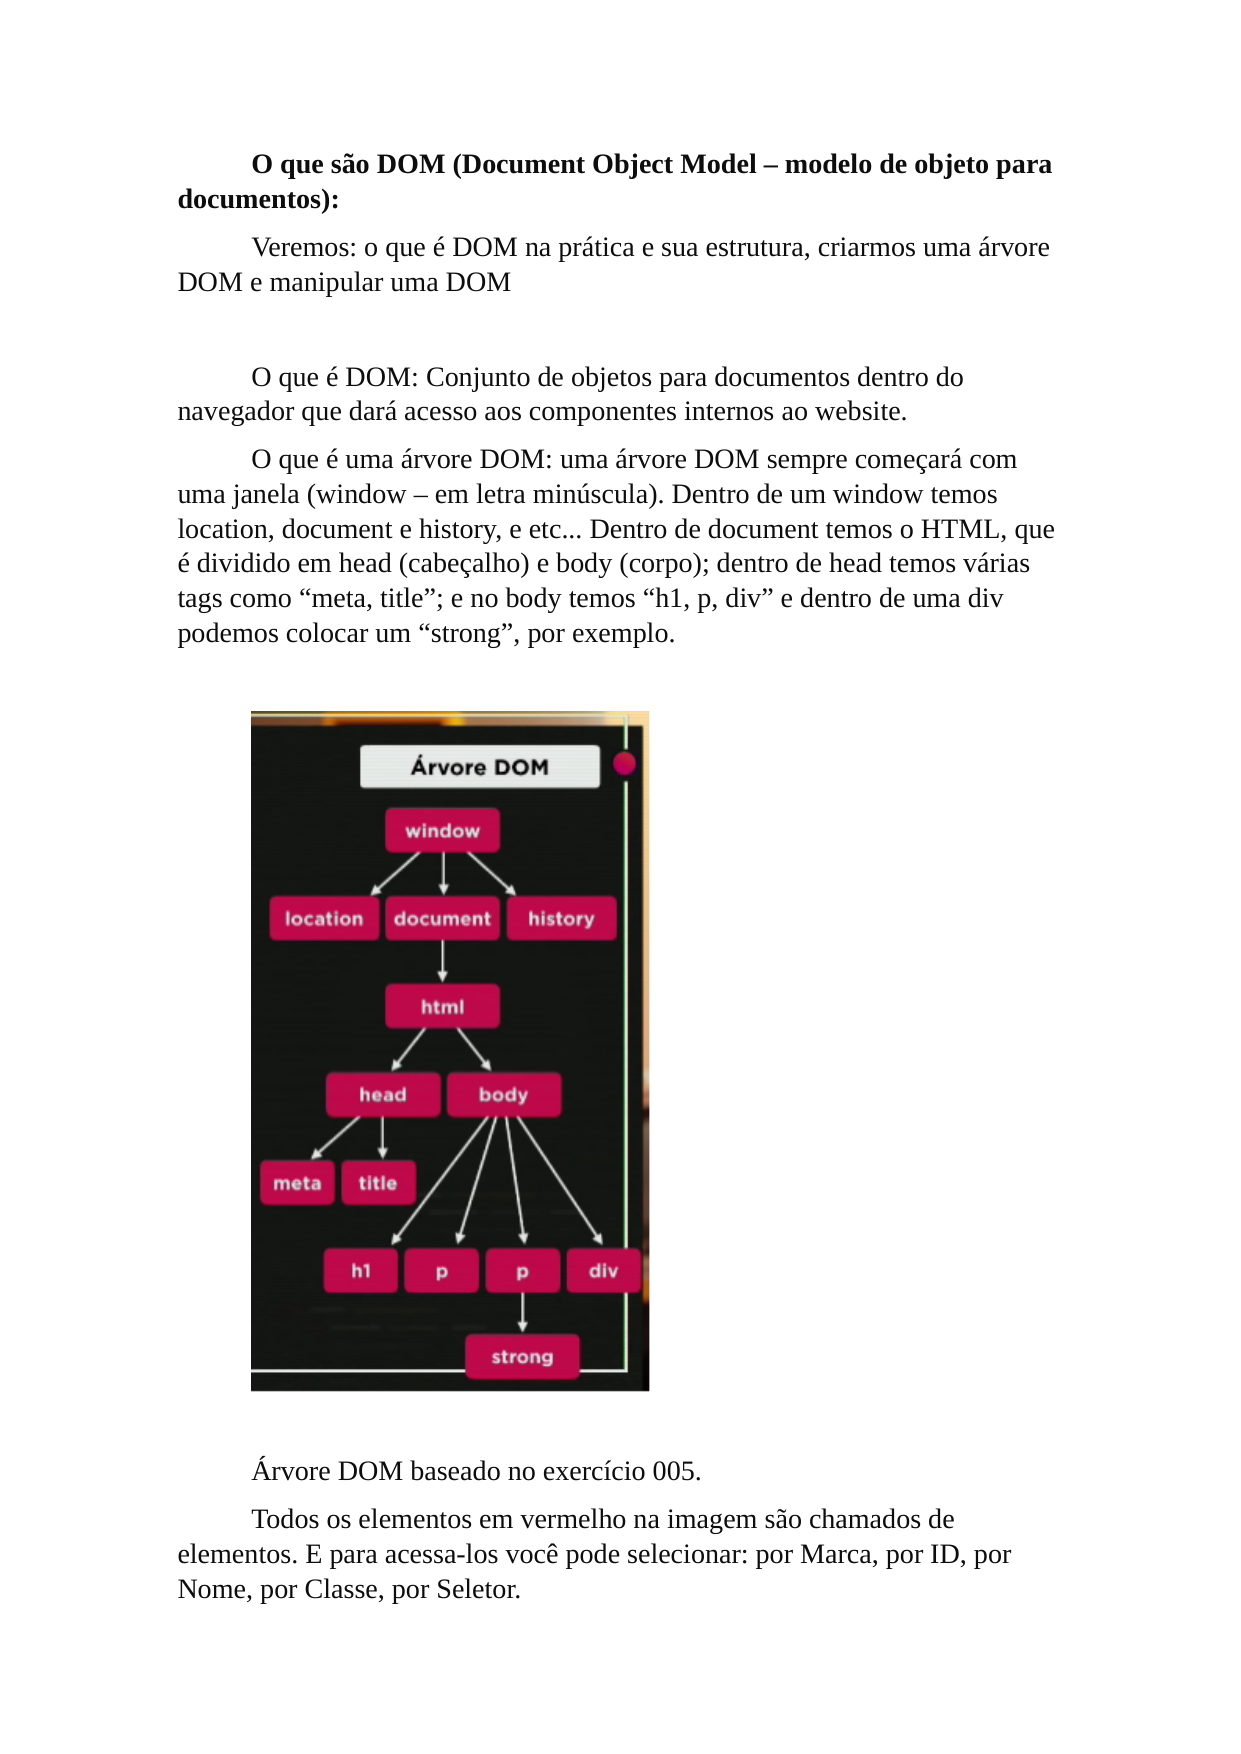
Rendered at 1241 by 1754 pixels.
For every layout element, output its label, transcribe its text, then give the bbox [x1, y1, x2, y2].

text Todos os elementos em vermelho na imagem são chamados de elementos. E para acessa-los você pode selecionar: por Marca, por ID, por Nome, por Classe, por Seletor. [177, 1502, 1063, 1604]
text Veremos: o que é DOM na prática e sua estrutura, criarmos uma árvore DOM e manipular uma DOM [177, 230, 1063, 297]
text Árvore DOM baseado no exercício 005. [177, 1454, 1063, 1487]
text O que é DOM: Conjunto de objetos para documentos dentro do navegador que dará acesso aos componentes internos ao website. [177, 359, 1063, 427]
picture [251, 711, 650, 1393]
text O que são DOM (Document Object Model – modelo de objeto para documentos): [177, 148, 1063, 215]
text O que é uma árvore DOM: uma árvore DOM sempre começará com uma janela (window – em letra minúscula). Dentro de um window temos location, document e history, e etc... Dentro de document temos o HTML, que é dividido em head (cabeçalho) e body (corpo); dentro de head temos várias tags como “meta, title”; e no body temos “h1, p, div” e dentro de uma div podemos colocar um “strong”, por exemplo. [177, 442, 1063, 649]
